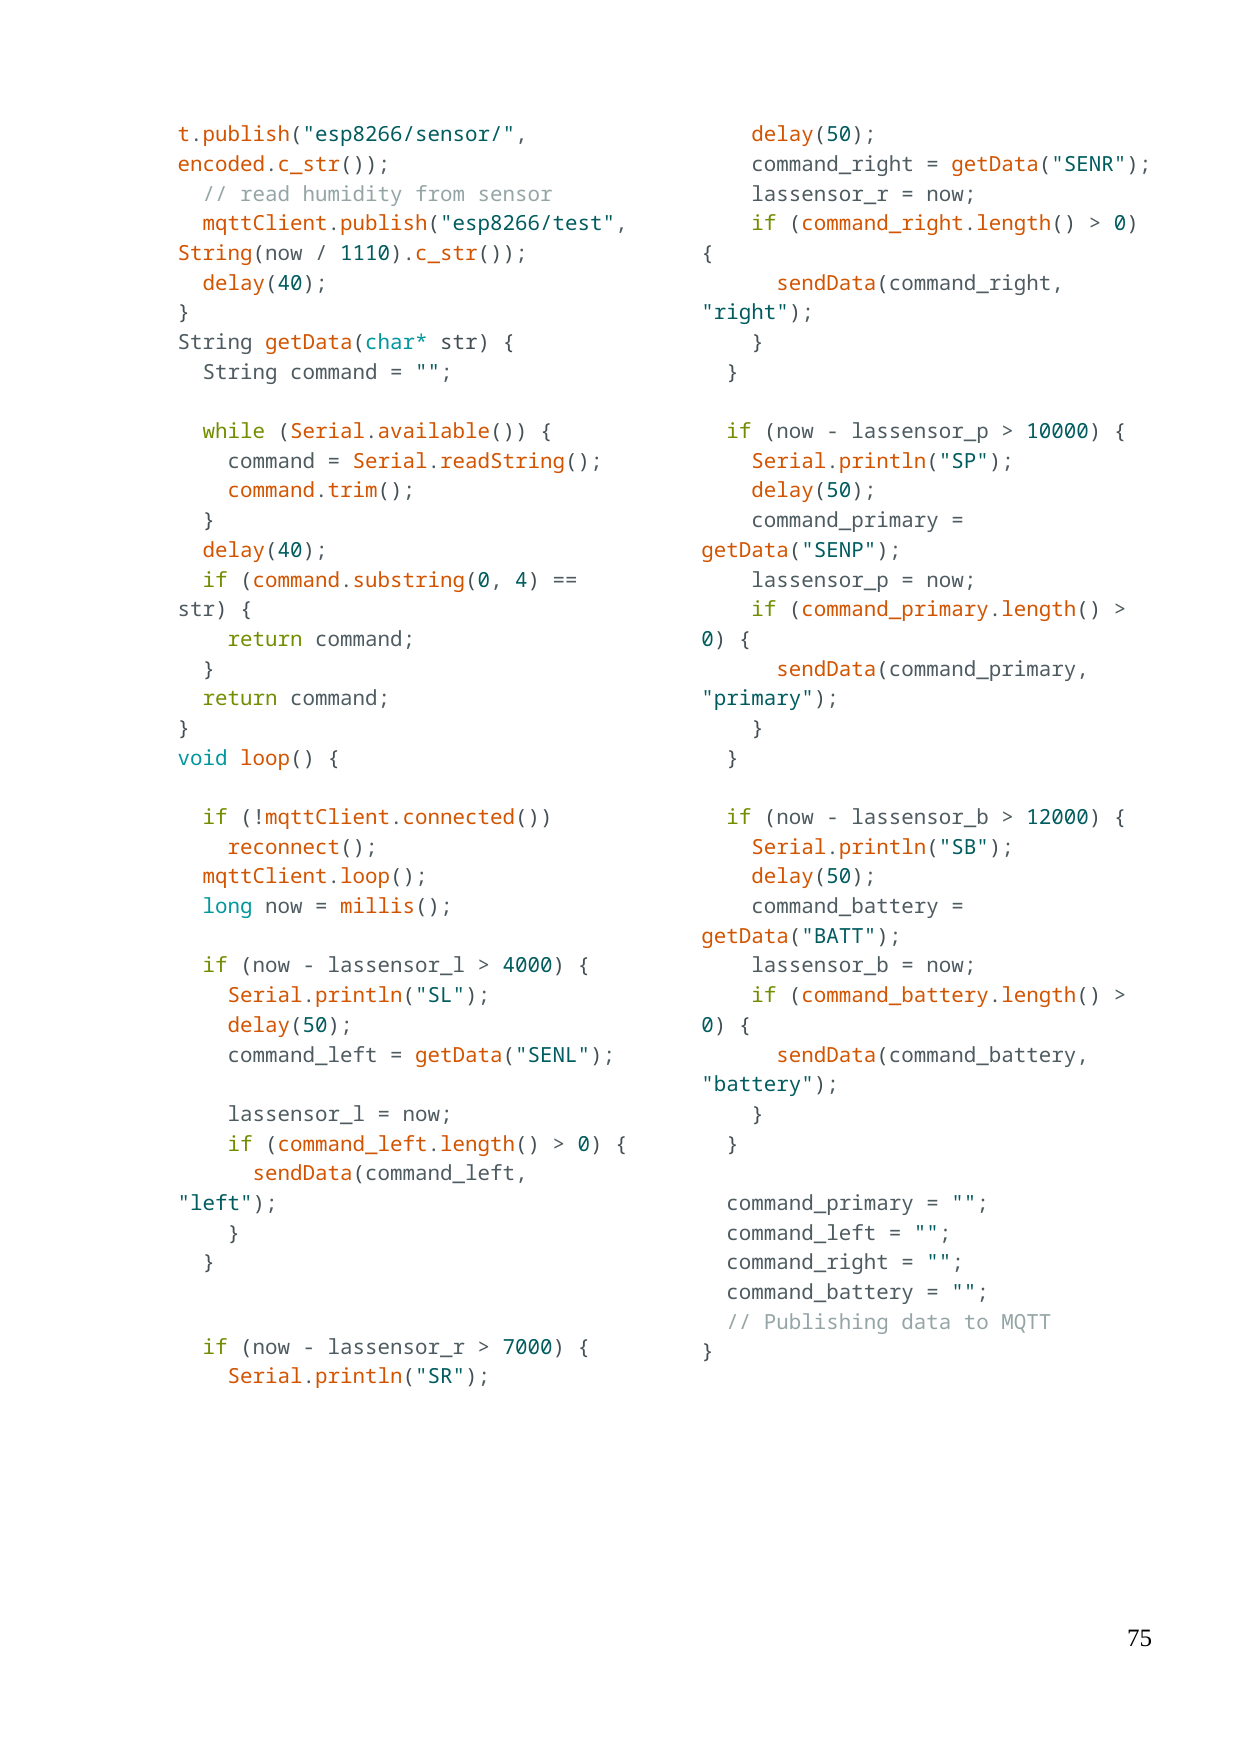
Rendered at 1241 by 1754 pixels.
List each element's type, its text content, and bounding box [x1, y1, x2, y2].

text sendData(command_left, "left"); [177, 1157, 627, 1217]
text return command; [177, 682, 627, 712]
text if (now - lassensor_l > 4000) { [177, 949, 627, 979]
text command_left = ""; [701, 1217, 1152, 1246]
text if (command_right.length() > 0) { [701, 207, 1152, 267]
text String getData(char* str) { [177, 326, 627, 356]
text reconnect(); [177, 831, 627, 860]
text return command; [177, 623, 627, 652]
text delay(40); [177, 267, 627, 296]
text sendData(command_battery, "battery"); [701, 1038, 1152, 1098]
text } [177, 712, 627, 742]
text command_battery = ""; [701, 1276, 1152, 1306]
text } [701, 1098, 1152, 1127]
text lassensor_r = now; [701, 177, 1152, 207]
text command_primary = ""; [701, 1187, 1152, 1217]
text sendData(command_primary, "primary"); [701, 652, 1152, 712]
text if (!mqttClient.connected()) [177, 801, 627, 831]
text } [701, 712, 1152, 742]
text } [701, 1335, 1152, 1365]
text while (Serial.available()) { [177, 415, 627, 445]
text delay(50); [701, 474, 1152, 504]
text sendData(command_right, "right"); [701, 267, 1152, 326]
text command_left = getData("SENL"); [177, 1038, 627, 1068]
text command_right = getData("SENR"); [701, 148, 1152, 177]
text if (command_left.length() > 0) { [177, 1127, 627, 1157]
text } [177, 652, 627, 682]
text if (now - lassensor_r > 7000) { [177, 1331, 627, 1360]
text // read humidity from sensor [177, 177, 627, 207]
text delay(40); [177, 534, 627, 563]
text if (command.substring(0, 4) == str) { [177, 563, 627, 623]
text delay(50); [177, 1009, 627, 1038]
text command_primary = getData("SENP"); [701, 504, 1152, 563]
text command_battery = getData("BATT"); [701, 890, 1152, 949]
text } [177, 1246, 627, 1276]
text } [701, 1127, 1152, 1157]
text if (now - lassensor_b > 12000) { [701, 801, 1152, 831]
text Serial.println("SL"); [177, 979, 627, 1009]
text } [701, 356, 1152, 385]
text lassensor_l = now; [177, 1098, 627, 1127]
text long now = millis(); [177, 890, 627, 920]
text } [701, 742, 1152, 771]
text Serial.println("SB"); [701, 831, 1152, 860]
text mqttClient.loop(); [177, 860, 627, 890]
text mqttClient.publish("esp8266/test", String(now / 1110).c_str()); [177, 207, 627, 267]
text } [177, 504, 627, 534]
text if (command_battery.length() > 0) { [701, 979, 1152, 1038]
text void loop() { [177, 742, 627, 771]
text } [177, 296, 627, 326]
text delay(50); [701, 118, 1152, 148]
text command = Serial.readString(); [177, 445, 627, 474]
text Serial.println("SR"); [177, 1360, 627, 1390]
text } [177, 1217, 627, 1246]
text command_right = ""; [701, 1246, 1152, 1276]
text } [701, 326, 1152, 356]
text Serial.println("SP"); [701, 445, 1152, 474]
text command.trim(); [177, 474, 627, 504]
text lassensor_b = now; [701, 949, 1152, 979]
text lassensor_p = now; [701, 563, 1152, 593]
text delay(50); [701, 860, 1152, 890]
text if (now - lassensor_p > 10000) { [701, 415, 1152, 445]
text if (command_primary.length() > 0) { [701, 593, 1152, 652]
text String command = ""; [177, 356, 627, 385]
text mqttClient.publish("esp8266/sensor/", encoded.c_str()); [177, 118, 627, 177]
text // Publishing data to MQTT [701, 1306, 1152, 1335]
